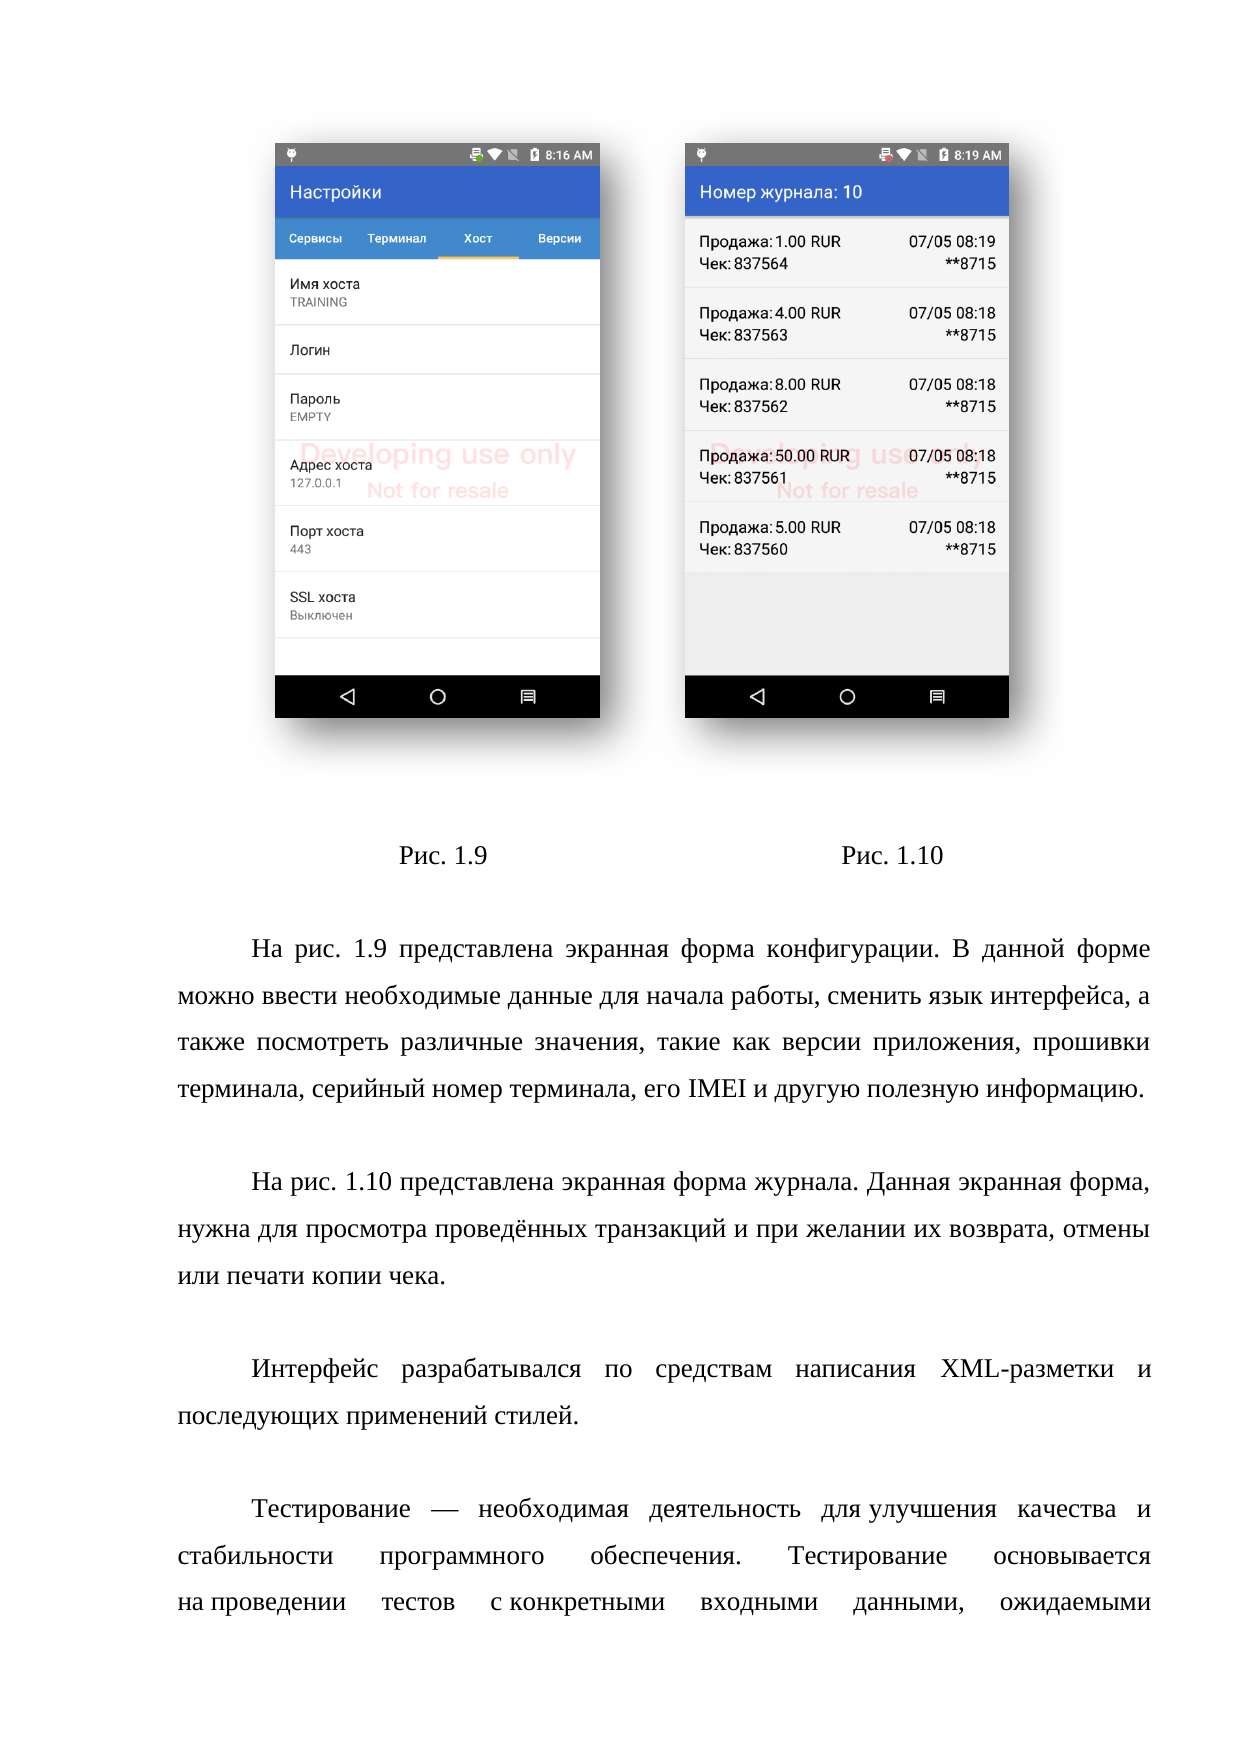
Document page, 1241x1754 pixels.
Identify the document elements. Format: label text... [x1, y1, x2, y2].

text На рис. 1.10 представлена экранная форма журнала. Данная экранная форма, нужна для просмотра проведённых транзакций и при желании их возврата, отмены или печати копии чека. [177, 1165, 1152, 1290]
text Рис. 1.9 Рис. 1.10 [325, 839, 1152, 870]
text На рис. 1.9 представлена экранная форма конфигурации. В данной форме можно ввести необходимые данные для начала работы, сменить язык интерфейса, а также посмотреть различные значения, такие как версии приложения, прошивки терминала, серийный номер терминала, его IMEI и другую полезную информацию. [177, 932, 1152, 1103]
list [177, 1570, 1152, 1617]
text Интерфейс разрабатывался по средствам написания XML-разметки и последующих применений стилей. [177, 1352, 1152, 1430]
picture [275, 143, 600, 718]
picture [685, 143, 1009, 718]
